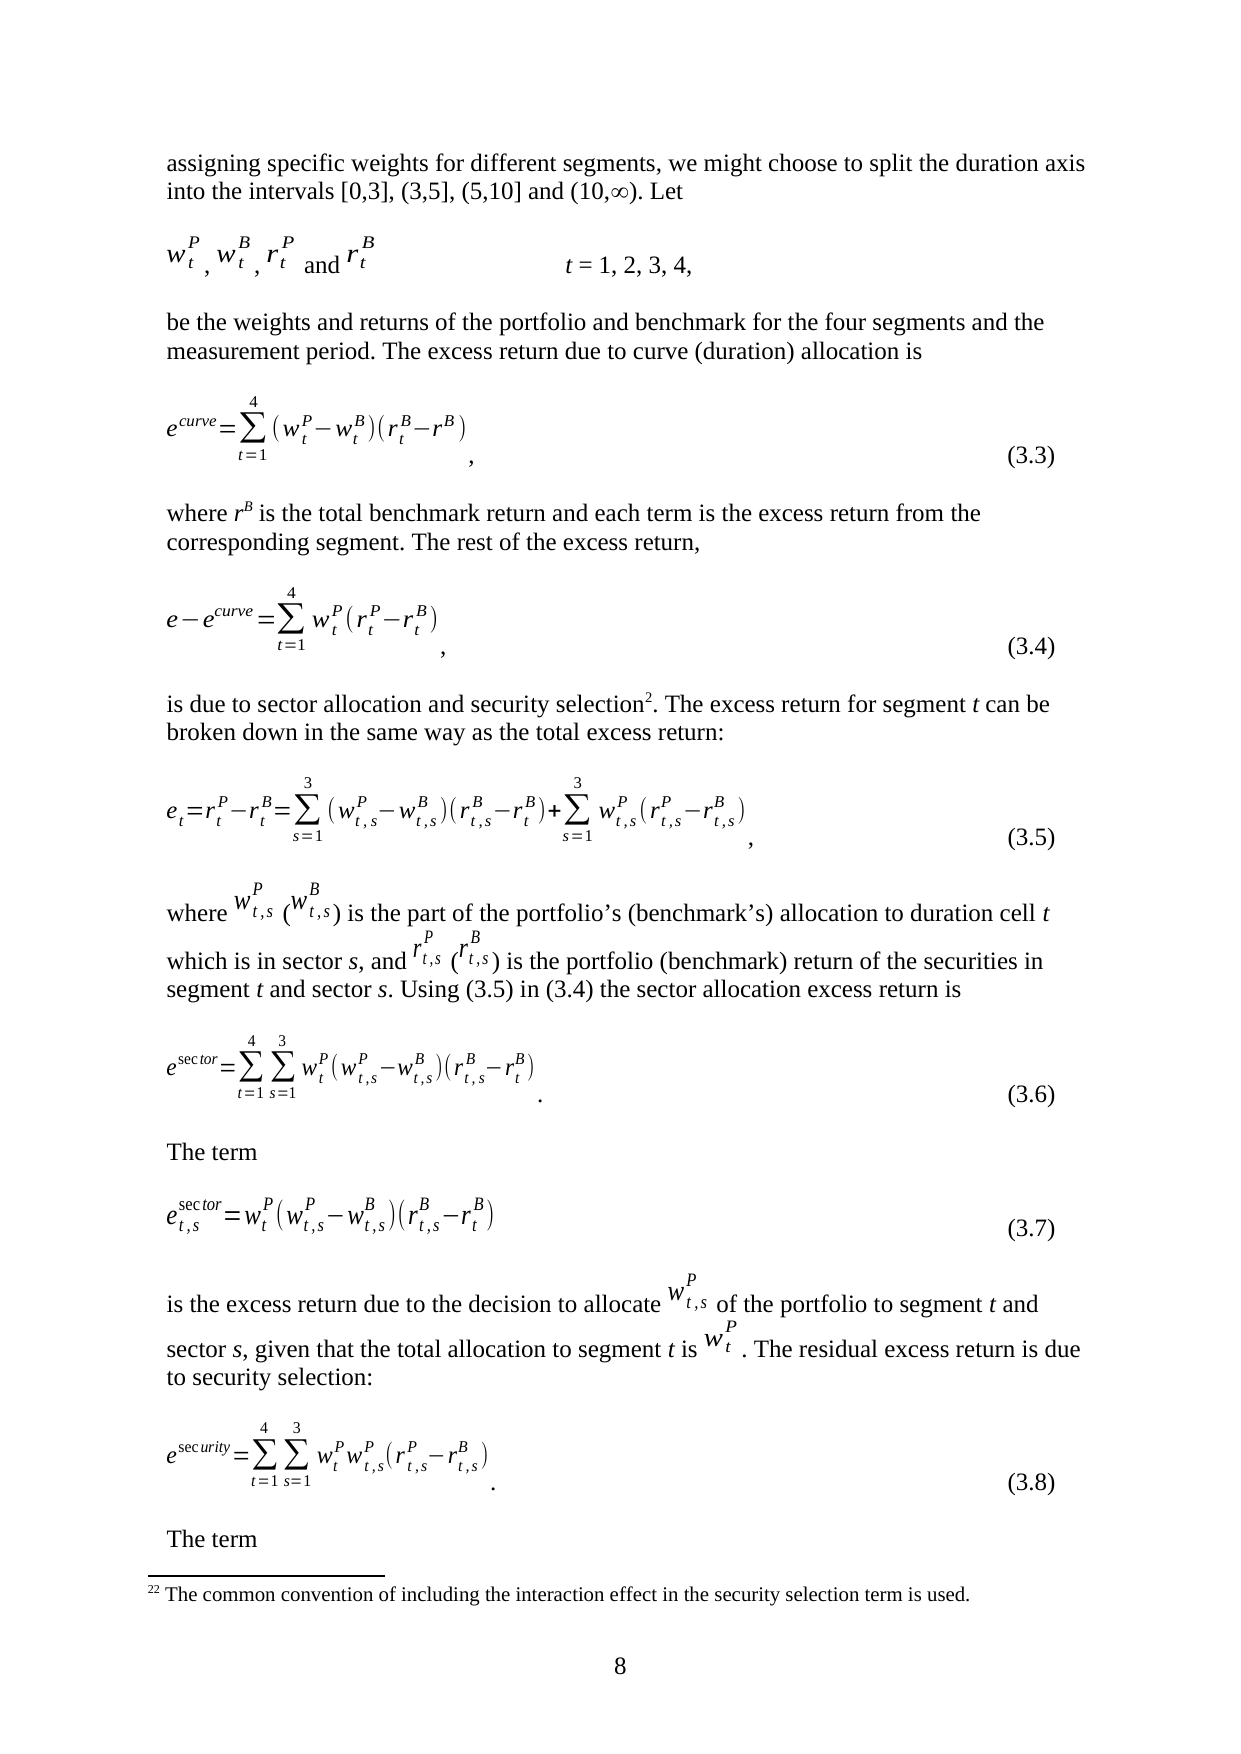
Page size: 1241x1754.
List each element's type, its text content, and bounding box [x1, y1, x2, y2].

text The term [166, 1524, 1092, 1553]
text . (3.6) [166, 1032, 1092, 1108]
text , , and t = 1, 2, 3, 4, [166, 234, 1092, 278]
text , (3.3) [166, 393, 1092, 469]
text (3.7) [166, 1194, 1092, 1242]
text where rB is the total benchmark return and each term is the excess return from the corresponding segment. The rest of the excess return, [166, 498, 1092, 555]
text , (3.4) [166, 584, 1092, 660]
text is due to sector allocation and security selection2. The excess return for segment t can be broken down in the same way as the total excess return: [166, 689, 1092, 746]
text is the excess return due to the decision to allocate of the portfolio to segment t and sector s, given that the total allocation to segment t is . The residual excess return is due to security selection: [166, 1270, 1092, 1391]
text , (3.5) [166, 775, 1092, 851]
text . (3.8) [166, 1420, 1092, 1496]
text where () is the part of the portfolio’s (benchmark’s) allocation to duration cell t which is in sector s, and () is the portfolio (benchmark) return of the securities in segment t and sector s. Using (3.5) in (3.4) the sector allocation excess return is [166, 879, 1092, 1003]
text be the weights and returns of the portfolio and benchmark for the four segments and the measurement period. The excess return due to curve (duration) allocation is [166, 307, 1092, 365]
text The term [166, 1137, 1092, 1165]
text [166, 148, 1092, 205]
